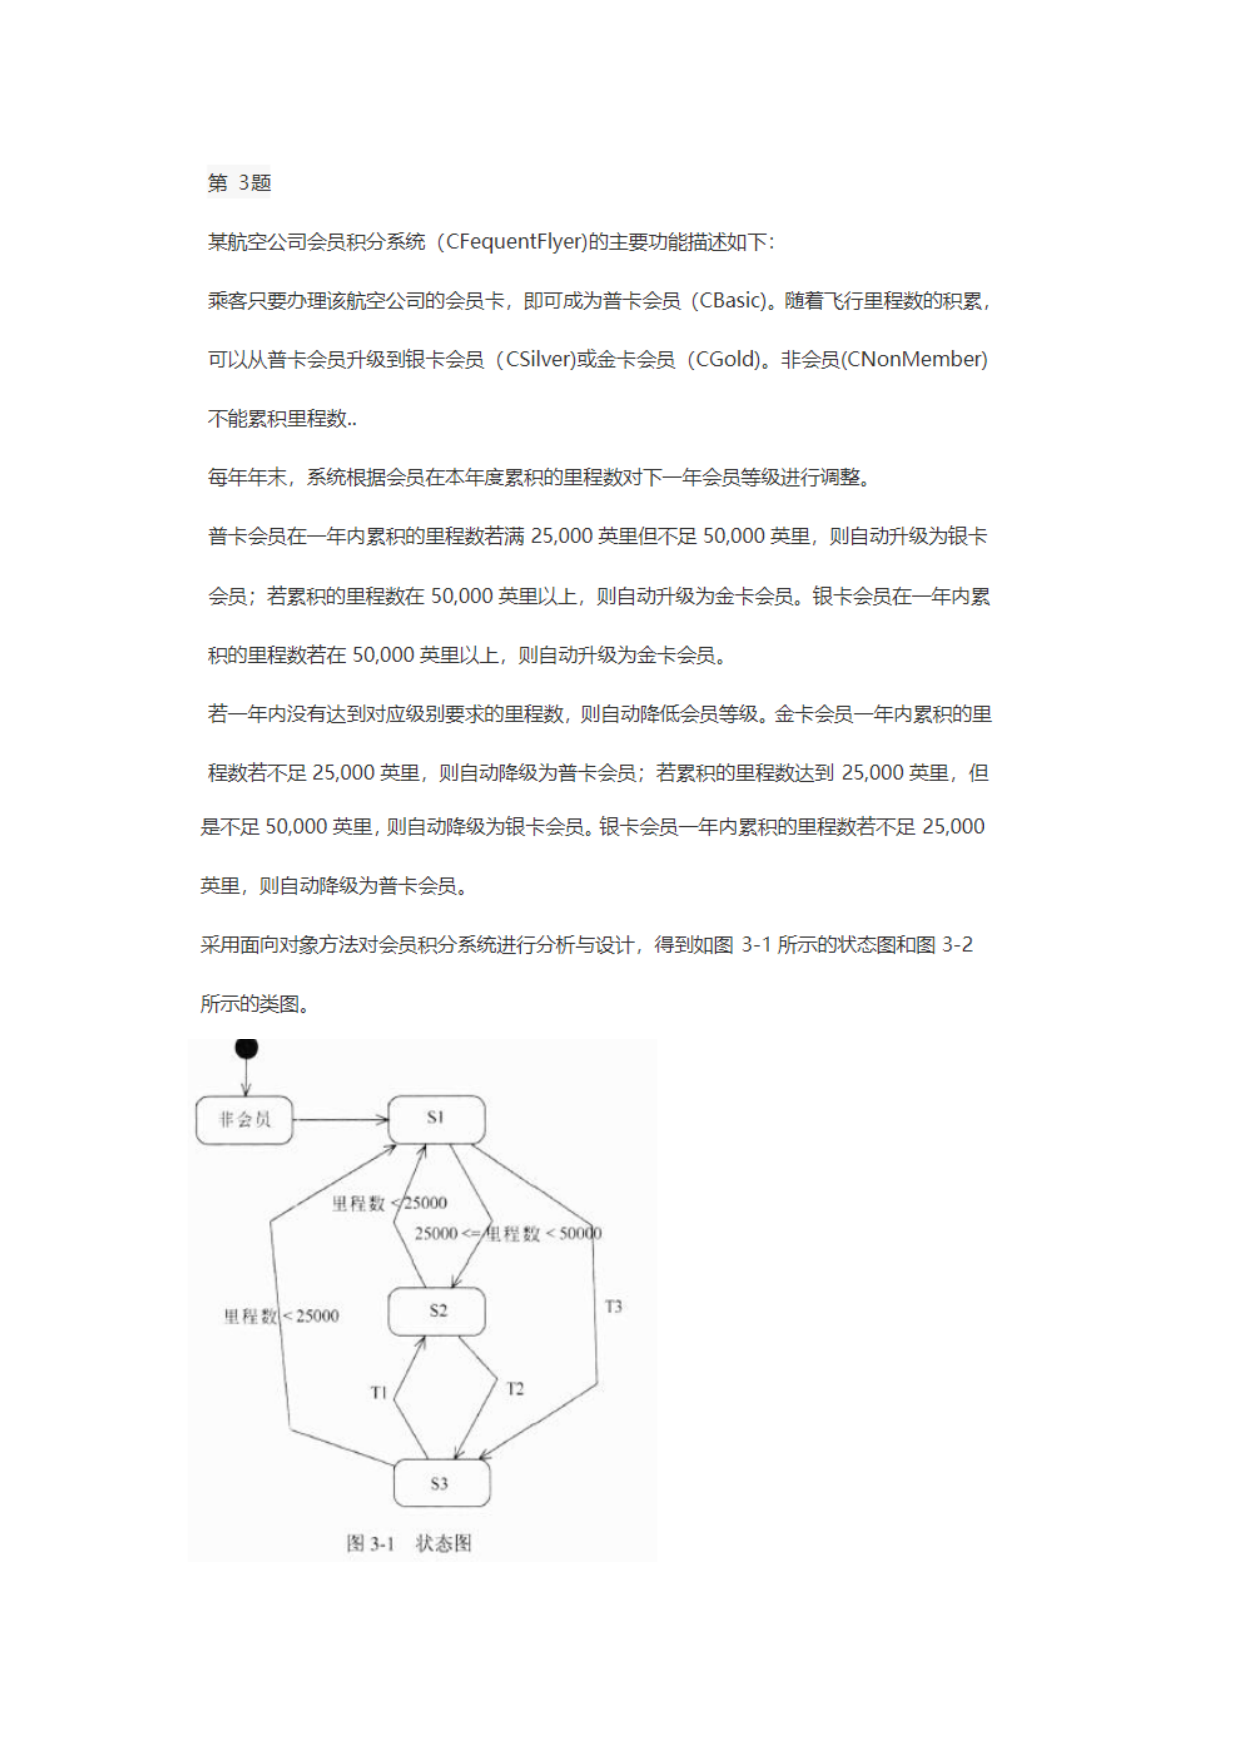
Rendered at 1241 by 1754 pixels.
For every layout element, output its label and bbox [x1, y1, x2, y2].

picture [187, 162, 1030, 801]
picture [187, 812, 988, 1022]
picture [187, 1039, 658, 1562]
